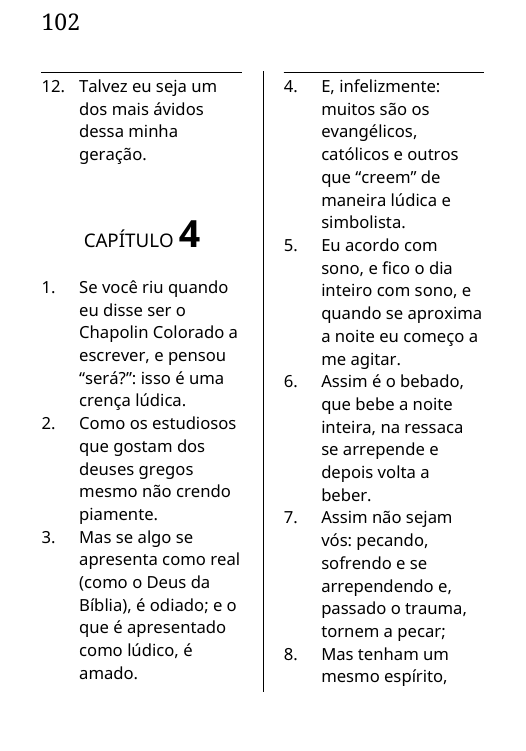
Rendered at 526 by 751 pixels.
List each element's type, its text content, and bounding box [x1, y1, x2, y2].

text CAPÍTULO 4 [41, 204, 242, 259]
list Eu acordo com sono, e fico o dia inteiro com sono, e quando se aproxima a noite eu começo a me agitar. [283, 234, 484, 370]
list Mas se algo se apresenta como real (como o Deus da Bíblia), é odiado; e o que é apresentado como lúdico, é amado. [41, 525, 242, 684]
list Talvez eu seja um dos mais ávidos dessa minha geração. [41, 73, 242, 166]
list Como os estudiosos que gostam dos deuses gregos mesmo não crendo piamente. [41, 412, 242, 525]
list Assim é o bebado, que bebe a noite inteira, na ressaca se arrepende e depois volta a beber. [283, 370, 484, 506]
list Mas tenham um mesmo espírito, pessoal e comum, em si e entre si. [283, 642, 484, 688]
list E, infelizmente: muitos são os evangélicos, católicos e outros que “creem” de maneira lúdica e simbolista. [283, 73, 484, 234]
list Assim não sejam vós: pecando, sofrendo e se arrependendo e, passado o trauma, tornem a pecar; [283, 506, 484, 642]
list Se você riu quando eu disse ser o Chapolin Colorado a escrever, e pensou “será?”: isso é uma crença lúdica. [41, 272, 242, 412]
